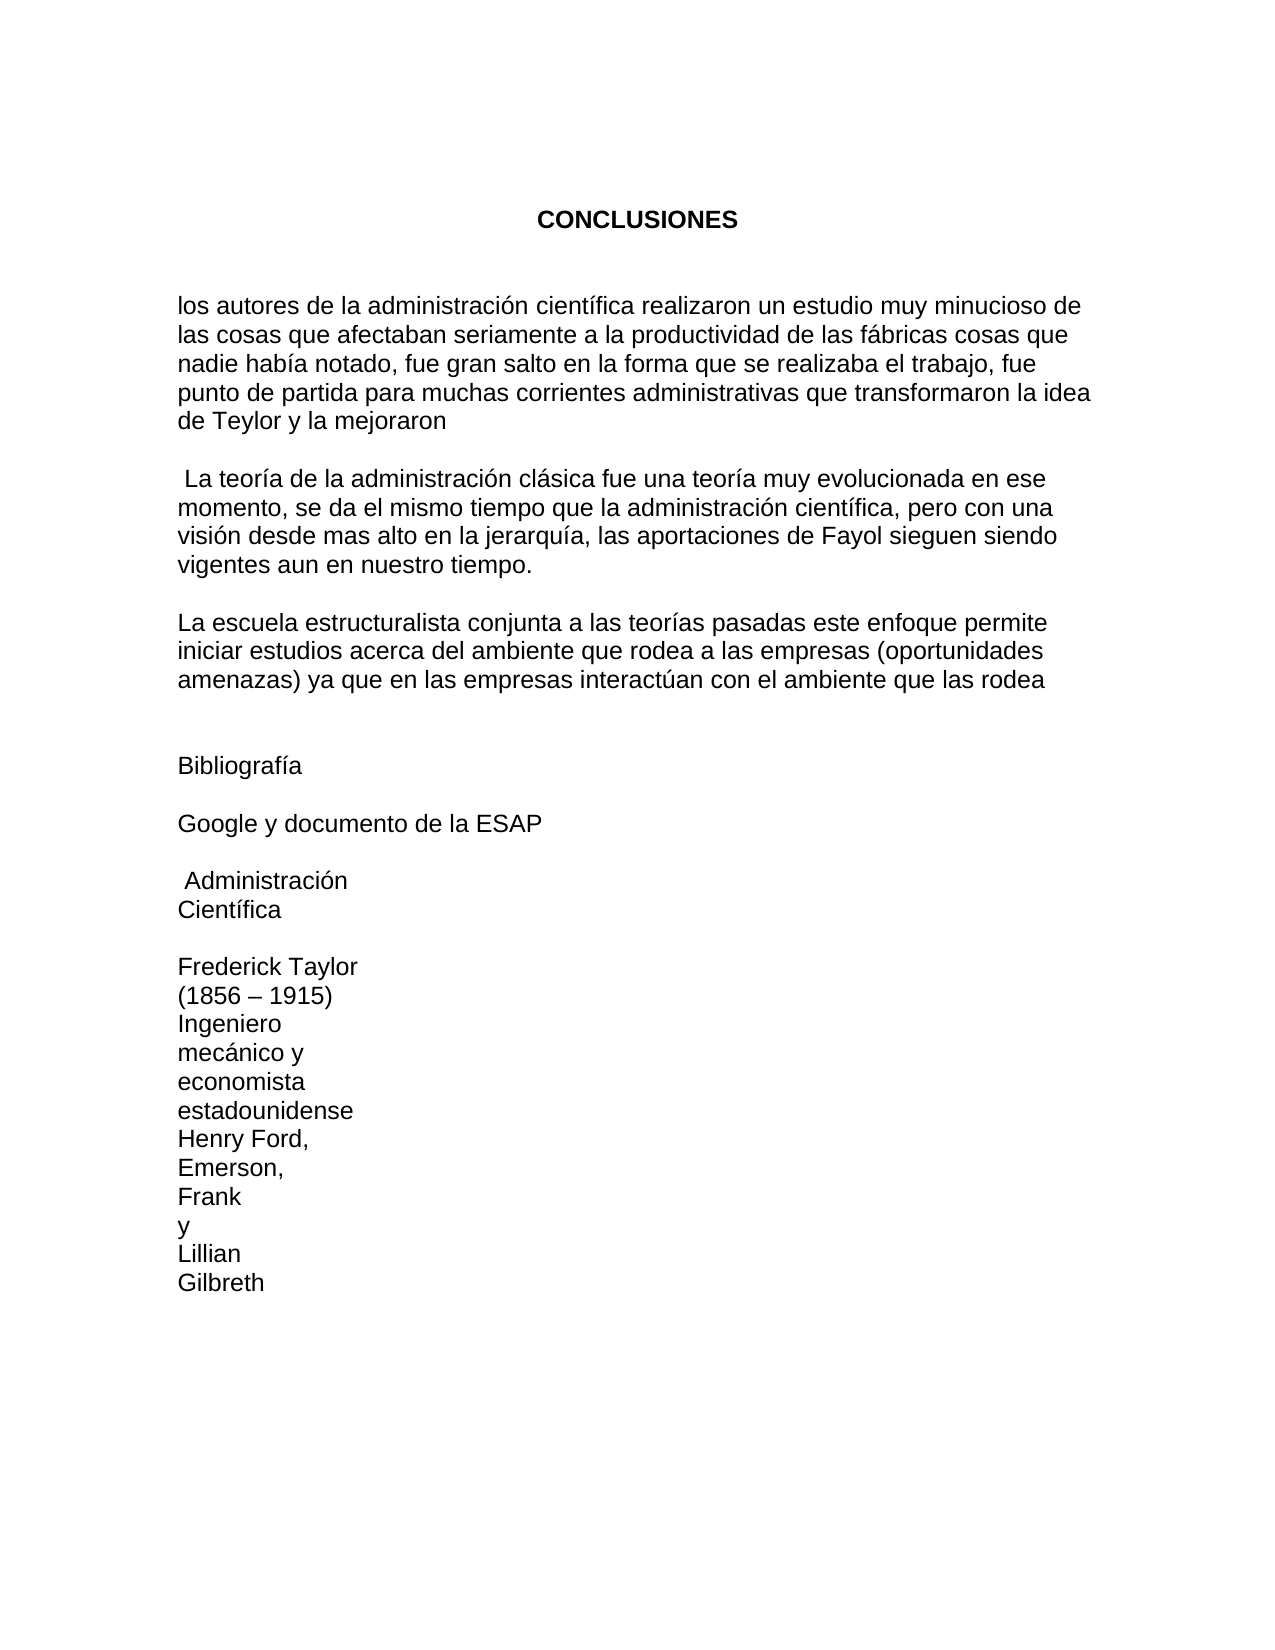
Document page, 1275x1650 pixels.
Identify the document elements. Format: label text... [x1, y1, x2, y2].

text (1856 – 1915) [177, 981, 1098, 1009]
text Científica [177, 895, 1098, 924]
text los autores de la administración científica realizaron un estudio muy minucioso de las cosas que afectaban seriamente a la productividad de las fábricas cosas que nadie había notado, fue gran salto en la forma que se realizaba el trabajo, fue punto de partida para muchas corrientes administrativas que transformaron la idea de Teylor y la mejoraron [177, 291, 1098, 435]
text Frederick Taylor [177, 952, 1098, 981]
text estadounidense [177, 1096, 1098, 1124]
text Gilbreth [177, 1268, 1098, 1297]
text Henry Ford, [177, 1124, 1098, 1153]
text Frank [177, 1182, 1098, 1211]
text y [177, 1211, 1098, 1239]
text Emerson, [177, 1153, 1098, 1182]
text La teoría de la administración clásica fue una teoría muy evolucionada en ese momento, se da el mismo tiempo que la administración científica, pero con una visión desde mas alto en la jerarquía, las aportaciones de Fayol sieguen siendo vigentes aun en nuestro tiempo. [177, 464, 1098, 579]
text Ingeniero [177, 1009, 1098, 1038]
text economista [177, 1067, 1098, 1096]
text Administración [177, 866, 1098, 895]
text mecánico y [177, 1038, 1098, 1067]
text La escuela estructuralista conjunta a las teorías pasadas este enfoque permite iniciar estudios acerca del ambiente que rodea a las empresas (oportunidades amenazas) ya que en las empresas interactúan con el ambiente que las rodea [177, 608, 1098, 694]
text CONCLUSIONES [177, 205, 1098, 234]
text Google y documento de la ESAP [177, 809, 1098, 838]
text Bibliografía [177, 751, 1098, 780]
text Lillian [177, 1239, 1098, 1268]
